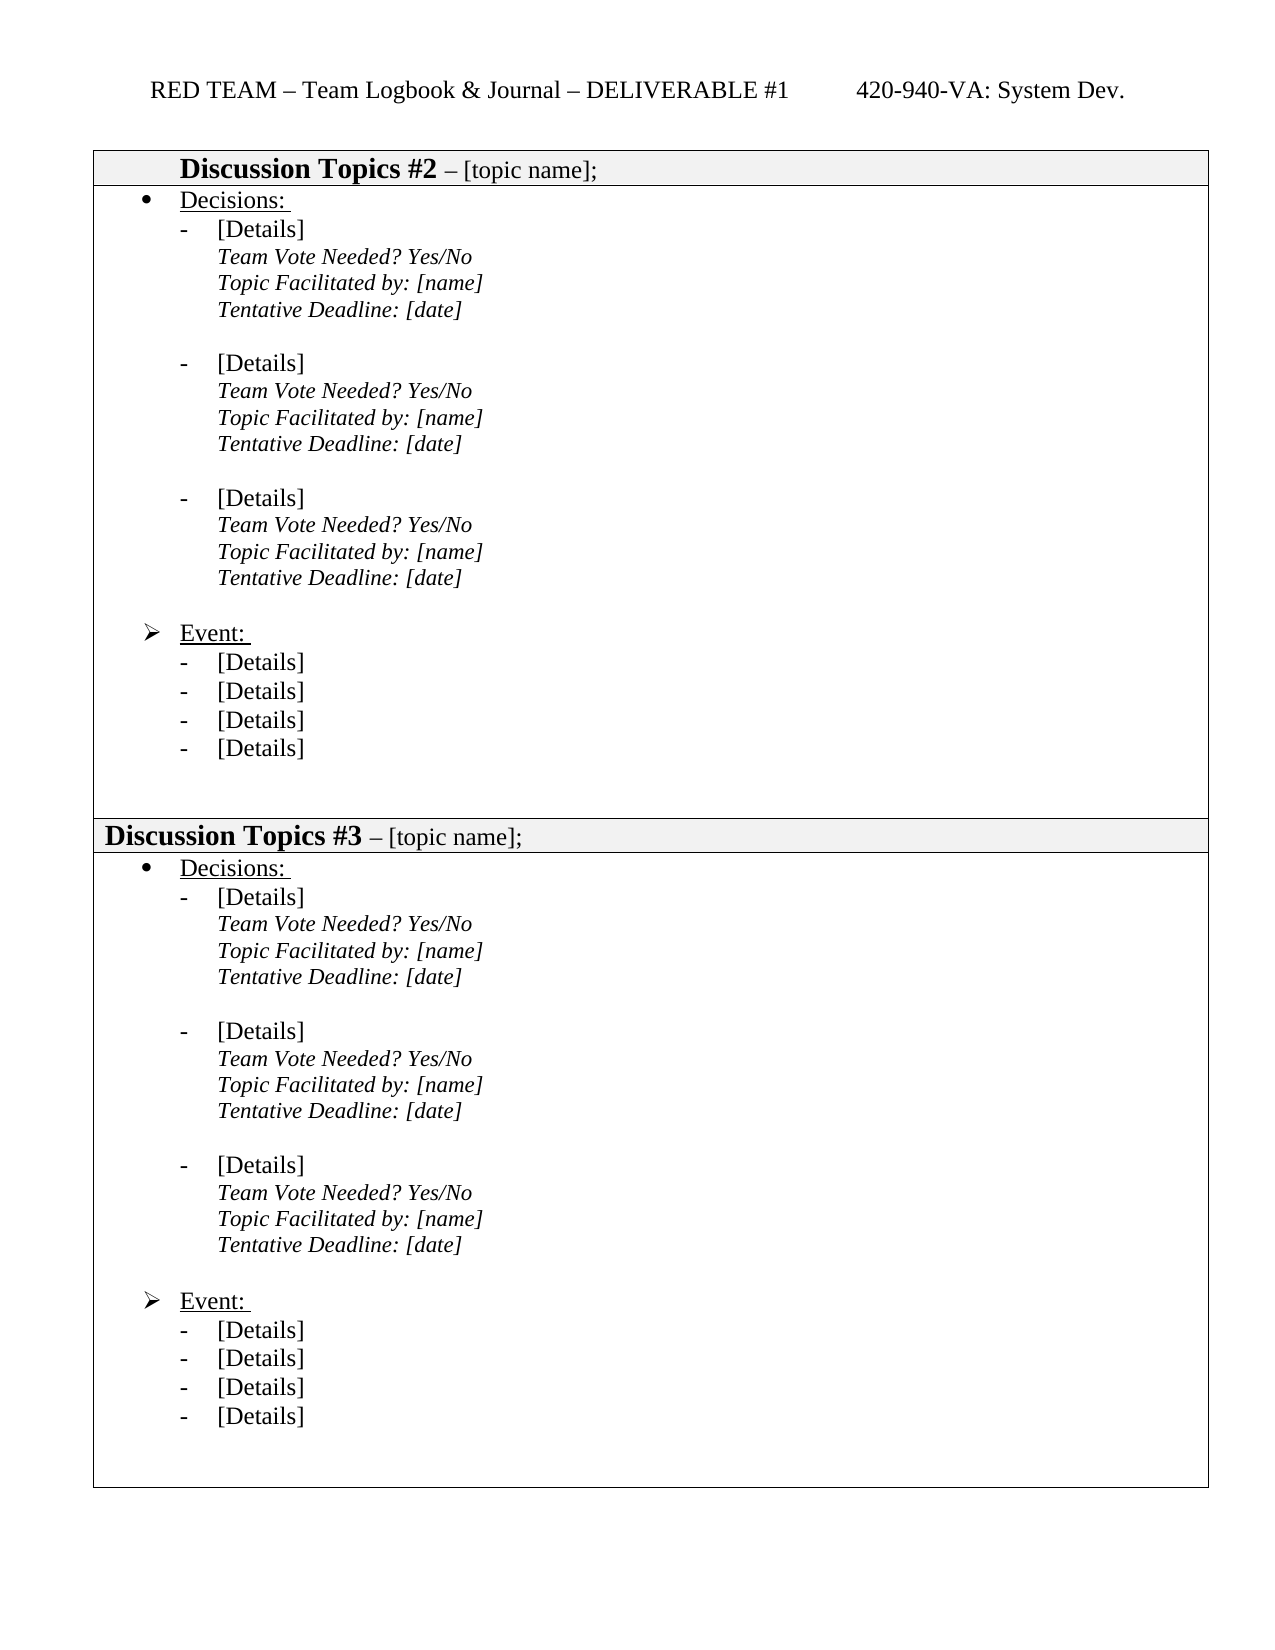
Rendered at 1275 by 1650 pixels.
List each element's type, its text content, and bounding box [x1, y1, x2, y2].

table_cell Discussion Topics #2 – [topic name]; [94, 151, 1208, 184]
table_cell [94, 853, 1208, 1487]
table_cell Discussion Topics #3 – [topic name]; [94, 819, 1208, 852]
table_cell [94, 186, 1208, 817]
